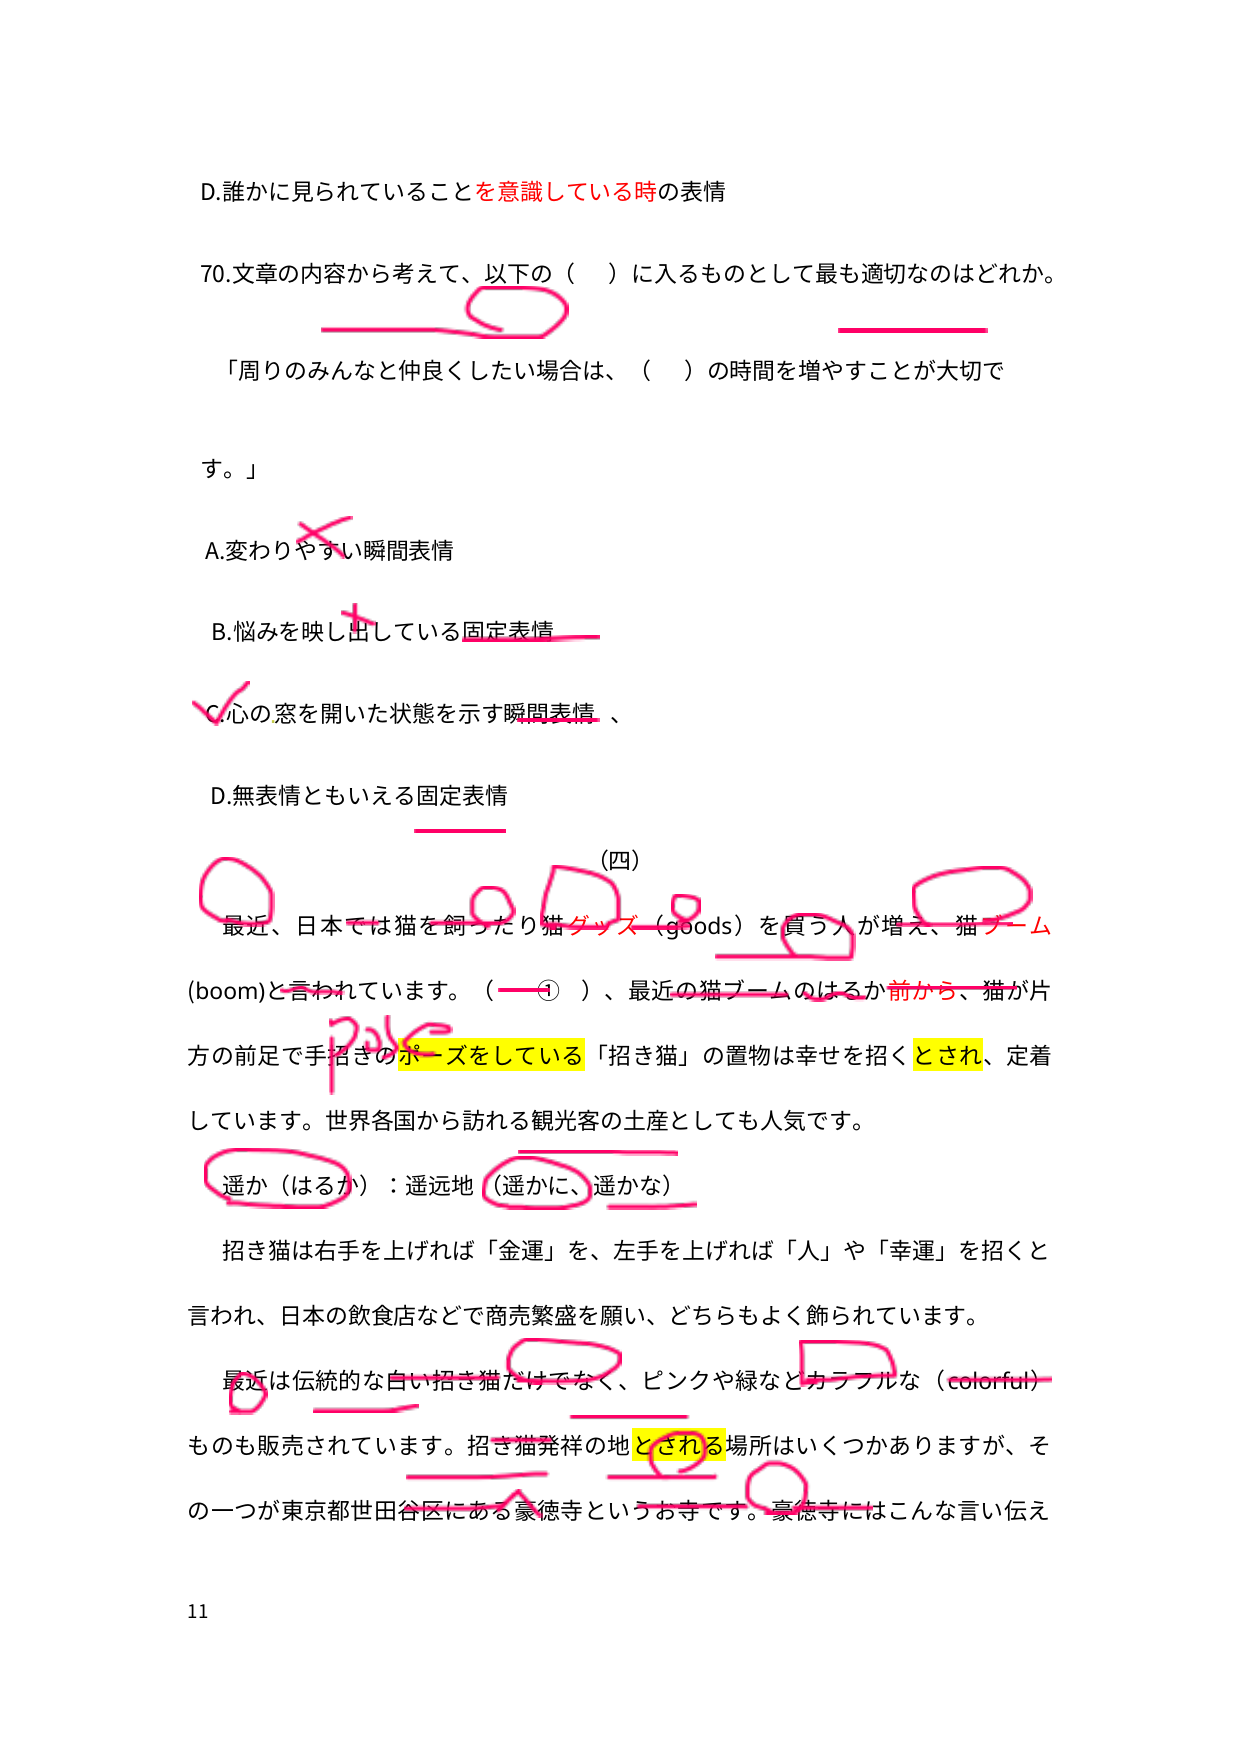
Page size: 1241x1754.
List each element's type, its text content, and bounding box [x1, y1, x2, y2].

picture [896, 866, 1033, 927]
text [187, 1347, 1053, 1542]
picture [482, 1150, 697, 1210]
picture [799, 1340, 1052, 1387]
picture [229, 1372, 268, 1415]
picture [204, 1148, 352, 1209]
picture [670, 986, 1017, 1002]
picture [341, 603, 376, 634]
text D.無表情ともいえる固定表情 [187, 762, 1053, 827]
picture [192, 681, 250, 726]
picture [313, 1404, 419, 1413]
picture [498, 988, 550, 992]
picture [199, 857, 275, 927]
list 70.文章の内容から考えて、以下の（ ）に入るものとして最も適切なのはどれか。 「周りのみんなと仲良くしたい場合は、（ ）の時間を増やすことが大切です。」 [200, 240, 1053, 500]
picture [329, 1015, 453, 1095]
picture [390, 1338, 622, 1385]
picture [838, 328, 988, 333]
picture [321, 286, 569, 339]
picture [280, 986, 345, 995]
picture [462, 635, 600, 642]
picture [414, 829, 506, 833]
list A.変わりやすい瞬間表情 [200, 517, 1053, 582]
text （四） [187, 827, 1053, 892]
text 最近、日本では猫を飼ったり猫グッズ（goods）を買う人が増え、猫ブーム(boom)と言われています。（ ① ）、最近の猫ブームのはるか前から、猫が片方の前足で手招きのポーズをしている「招き猫」の置物は幸せを招くとされ、定着しています。世界各国から訪れる観光客の土産としても人気です。 [187, 892, 1053, 1152]
list C.心の窓を開いた状態を示す瞬間表情 、 [200, 680, 1053, 745]
picture [540, 865, 701, 930]
picture [715, 913, 856, 961]
picture [346, 886, 516, 930]
picture [296, 516, 353, 559]
picture [404, 1415, 873, 1518]
picture [517, 718, 600, 722]
list B.悩みを映し出している固定表情 [200, 598, 1053, 663]
list D.誰かに見られていることを意識している時の表情 [200, 158, 1053, 223]
text 招き猫は右手を上げれば「金運」を、左手を上げれば「人」や「幸運」を招くと言われ、日本の飲食店などで商売繁盛を願い、どちらもよく飾られています。 [187, 1217, 1053, 1347]
